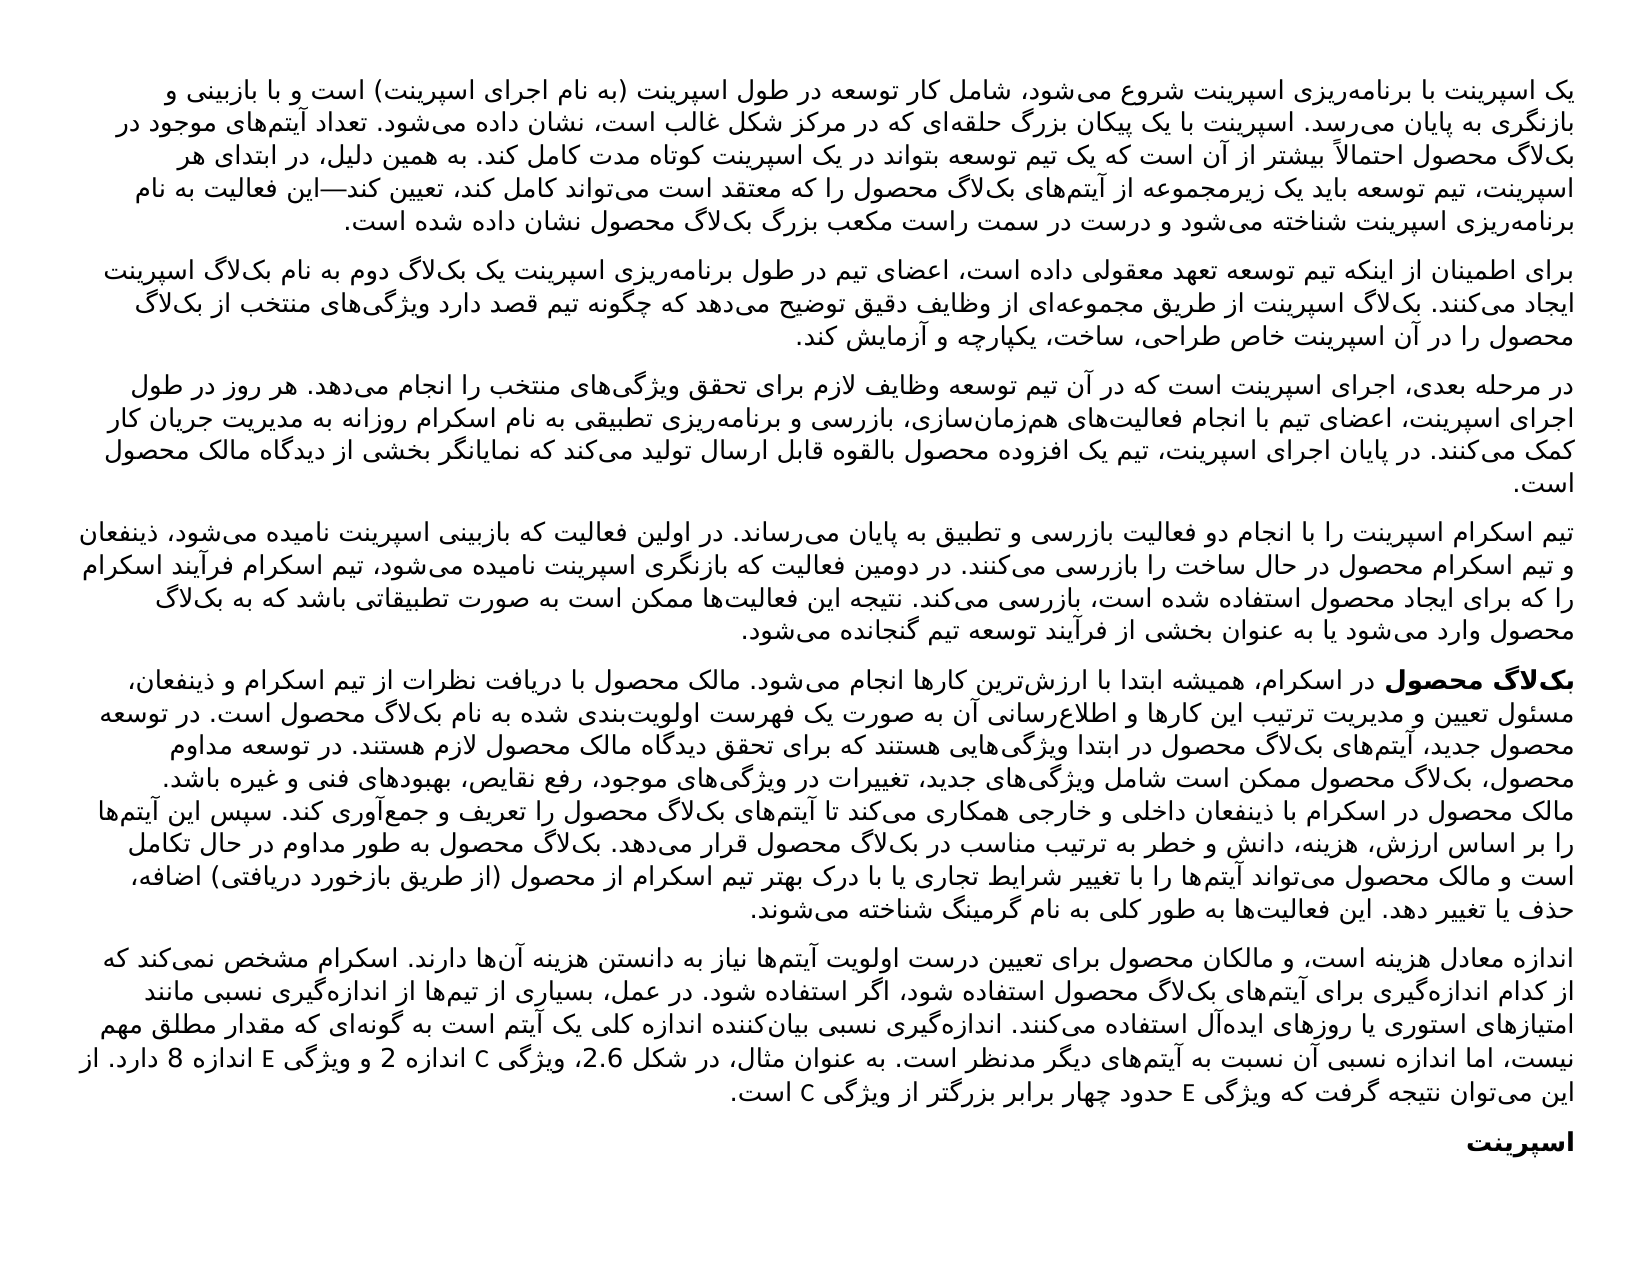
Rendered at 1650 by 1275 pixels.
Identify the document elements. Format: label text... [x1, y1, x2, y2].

text اندازه معادل هزینه است، و مالکان محصول برای تعیین درست اولویت آیتم‌ها نیاز به دانستن هزینه آن‌ها دارند. اسکرام مشخص نمی‌کند که از کدام اندازه‌گیری برای آیتم‌های بک‌لاگ محصول استفاده شود، اگر استفاده شود. در عمل، بسیاری از تیم‌ها از اندازه‌گیری نسبی مانند امتیازهای استوری یا روزهای ایده‌آل استفاده می‌کنند. اندازه‌گیری نسبی بیان‌کننده اندازه کلی یک آیتم است به گونه‌ای که مقدار مطلق مهم نیست، اما اندازه نسبی آن نسبت به آیتم‌های دیگر مدنظر است. به عنوان مثال، در شکل 2.6، ویژگی C اندازه 2 و ویژگی E اندازه 8 دارد. از این می‌توان نتیجه گرفت که ویژگی E حدود چهار برابر بزرگتر از ویژگی C است. [75, 943, 1575, 1108]
text در مرحله بعدی، اجرای اسپرینت است که در آن تیم توسعه وظایف لازم برای تحقق ویژگی‌های منتخب را انجام می‌دهد. هر روز در طول اجرای اسپرینت، اعضای تیم با انجام فعالیت‌های هم‌زمان‌سازی، بازرسی و برنامه‌ریزی تطبیقی به نام اسکرام روزانه به مدیریت جریان کار کمک می‌کنند. در پایان اجرای اسپرینت، تیم یک افزوده محصول بالقوه قابل ارسال تولید می‌کند که نمایانگر بخشی از دیدگاه مالک محصول است. [75, 370, 1575, 499]
text اسپرینت [75, 1127, 1575, 1157]
text برای اطمینان از اینکه تیم توسعه تعهد معقولی داده است، اعضای تیم در طول برنامه‌ریزی اسپرینت یک بک‌لاگ دوم به نام بک‌لاگ اسپرینت ایجاد می‌کنند. بک‌لاگ اسپرینت از طریق مجموعه‌ای از وظایف دقیق توضیح می‌دهد که چگونه تیم قصد دارد ویژگی‌های منتخب از بک‌لاگ محصول را در آن اسپرینت خاص طراحی، ساخت، یکپارچه و آزمایش کند. [75, 255, 1575, 351]
text بک‌لاگ محصول در اسکرام، همیشه ابتدا با ارزش‌ترین کارها انجام می‌شود. مالک محصول با دریافت نظرات از تیم اسکرام و ذینفعان، مسئول تعیین و مدیریت ترتیب این کارها و اطلاع‌رسانی آن به صورت یک فهرست اولویت‌بندی شده به نام بک‌لاگ محصول است. در توسعه محصول جدید، آیتم‌های بک‌لاگ محصول در ابتدا ویژگی‌هایی هستند که برای تحقق دیدگاه مالک محصول لازم هستند. در توسعه مداوم محصول، بک‌لاگ محصول ممکن است شامل ویژگی‌های جدید، تغییرات در ویژگی‌های موجود، رفع نقایص، بهبودهای فنی و غیره باشد. مالک محصول در اسکرام با ذینفعان داخلی و خارجی همکاری می‌کند تا آیتم‌های بک‌لاگ محصول را تعریف و جمع‌آوری کند. سپس این آیتم‌ها را بر اساس ارزش، هزینه، دانش و خطر به ترتیب مناسب در بک‌لاگ محصول قرار می‌دهد. بک‌لاگ محصول به طور مداوم در حال تکامل است و مالک محصول می‌تواند آیتم‌ها را با تغییر شرایط تجاری یا با درک بهتر تیم اسکرام از محصول (از طریق بازخورد دریافتی) اضافه، حذف یا تغییر دهد. این فعالیت‌ها به طور کلی به نام گرمینگ شناخته می‌شوند. [75, 665, 1575, 924]
text تیم اسکرام اسپرینت را با انجام دو فعالیت بازرسی و تطبیق به پایان می‌رساند. در اولین فعالیت که بازبینی اسپرینت نامیده می‌شود، ذینفعان و تیم اسکرام محصول در حال ساخت را بازرسی می‌کنند. در دومین فعالیت که بازنگری اسپرینت نامیده می‌شود، تیم اسکرام فرآیند اسکرام را که برای ایجاد محصول استفاده شده است، بازرسی می‌کند. نتیجه این فعالیت‌ها ممکن است به صورت تطبیقاتی باشد که به بک‌لاگ محصول وارد می‌شود یا به عنوان بخشی از فرآیند توسعه تیم گنجانده می‌شود. [75, 518, 1575, 646]
text یک اسپرینت با برنامه‌ریزی اسپرینت شروع می‌شود، شامل کار توسعه در طول اسپرینت (به نام اجرای اسپرینت) است و با بازبینی و بازنگری به پایان می‌رسد. اسپرینت با یک پیکان بزرگ حلقه‌ای که در مرکز شکل غالب است، نشان داده می‌شود. تعداد آیتم‌های موجود در بک‌لاگ محصول احتمالاً بیشتر از آن است که یک تیم توسعه بتواند در یک اسپرینت کوتاه مدت کامل کند. به همین دلیل، در ابتدای هر اسپرینت، تیم توسعه باید یک زیرمجموعه از آیتم‌های بک‌لاگ محصول را که معتقد است می‌تواند کامل کند، تعیین کند—این فعالیت به نام برنامه‌ریزی اسپرینت شناخته می‌شود و درست در سمت راست مکعب بزرگ بک‌لاگ محصول نشان داده شده است. [75, 75, 1575, 236]
